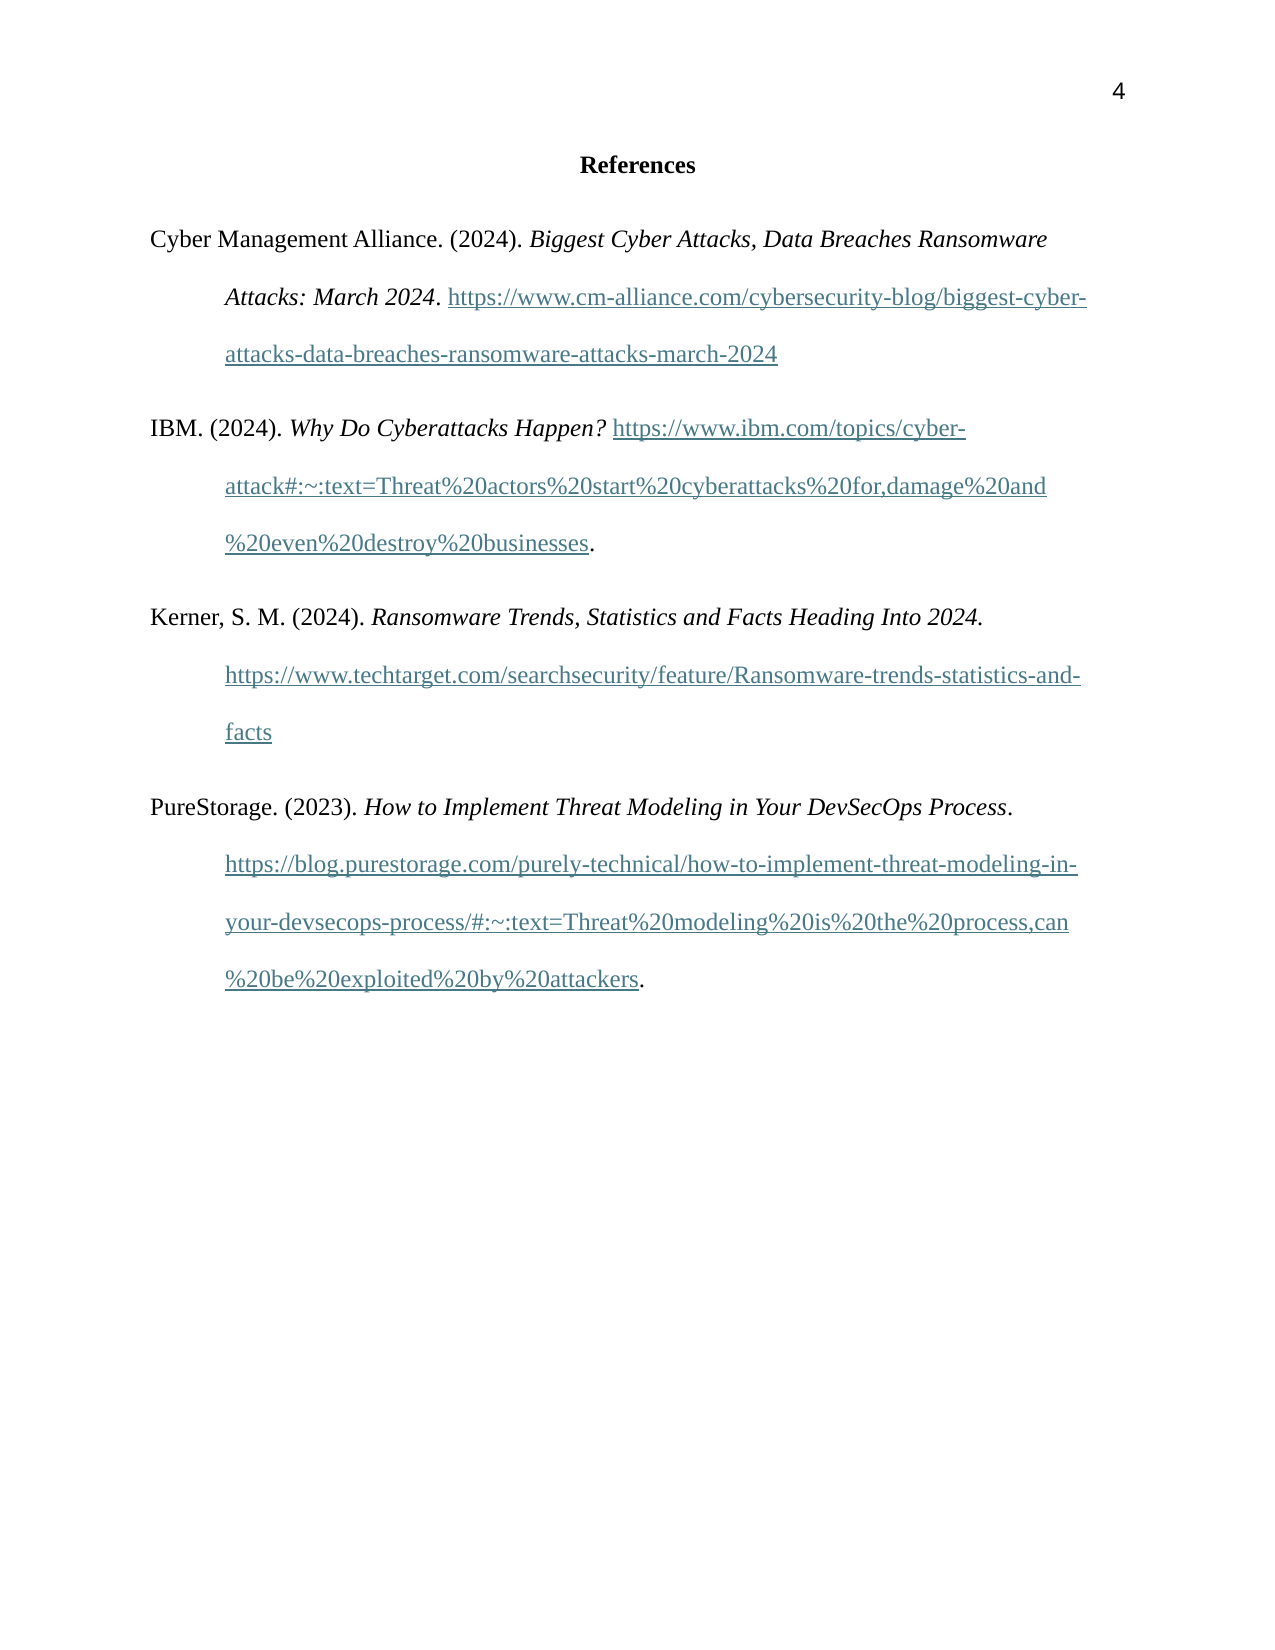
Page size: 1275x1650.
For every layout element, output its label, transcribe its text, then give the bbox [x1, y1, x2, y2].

text IBM. (2024). Why Do Cyberattacks Happen? https://www.ibm.com/topics/cyber-attack#:~:text=Threat%20actors%20start%20cyberattacks%20for,damage%20and%20even%20destroy%20businesses. [150, 413, 1125, 557]
text PureStorage. (2023). How to Implement Threat Modeling in Your DevSecOps Process. https://blog.purestorage.com/purely-technical/how-to-implement-threat-modeling-in-your-devsecops-process/#:~:text=Threat%20modeling%20is%20the%20process,can%20be%20exploited%20by%20attackers. [150, 792, 1125, 993]
text References [150, 150, 1125, 179]
text Cyber Management Alliance. (2024). Biggest Cyber Attacks, Data Breaches Ransomware Attacks: March 2024. https://www.cm-alliance.com/cybersecurity-blog/biggest-cyber-attacks-data-breaches-ransomware-attacks-march-2024 [150, 224, 1125, 368]
text Kerner, S. M. (2024). Ransomware Trends, Statistics and Facts Heading Into 2024. https://www.techtarget.com/searchsecurity/feature/Ransomware-trends-statistics-and-facts [150, 602, 1125, 746]
